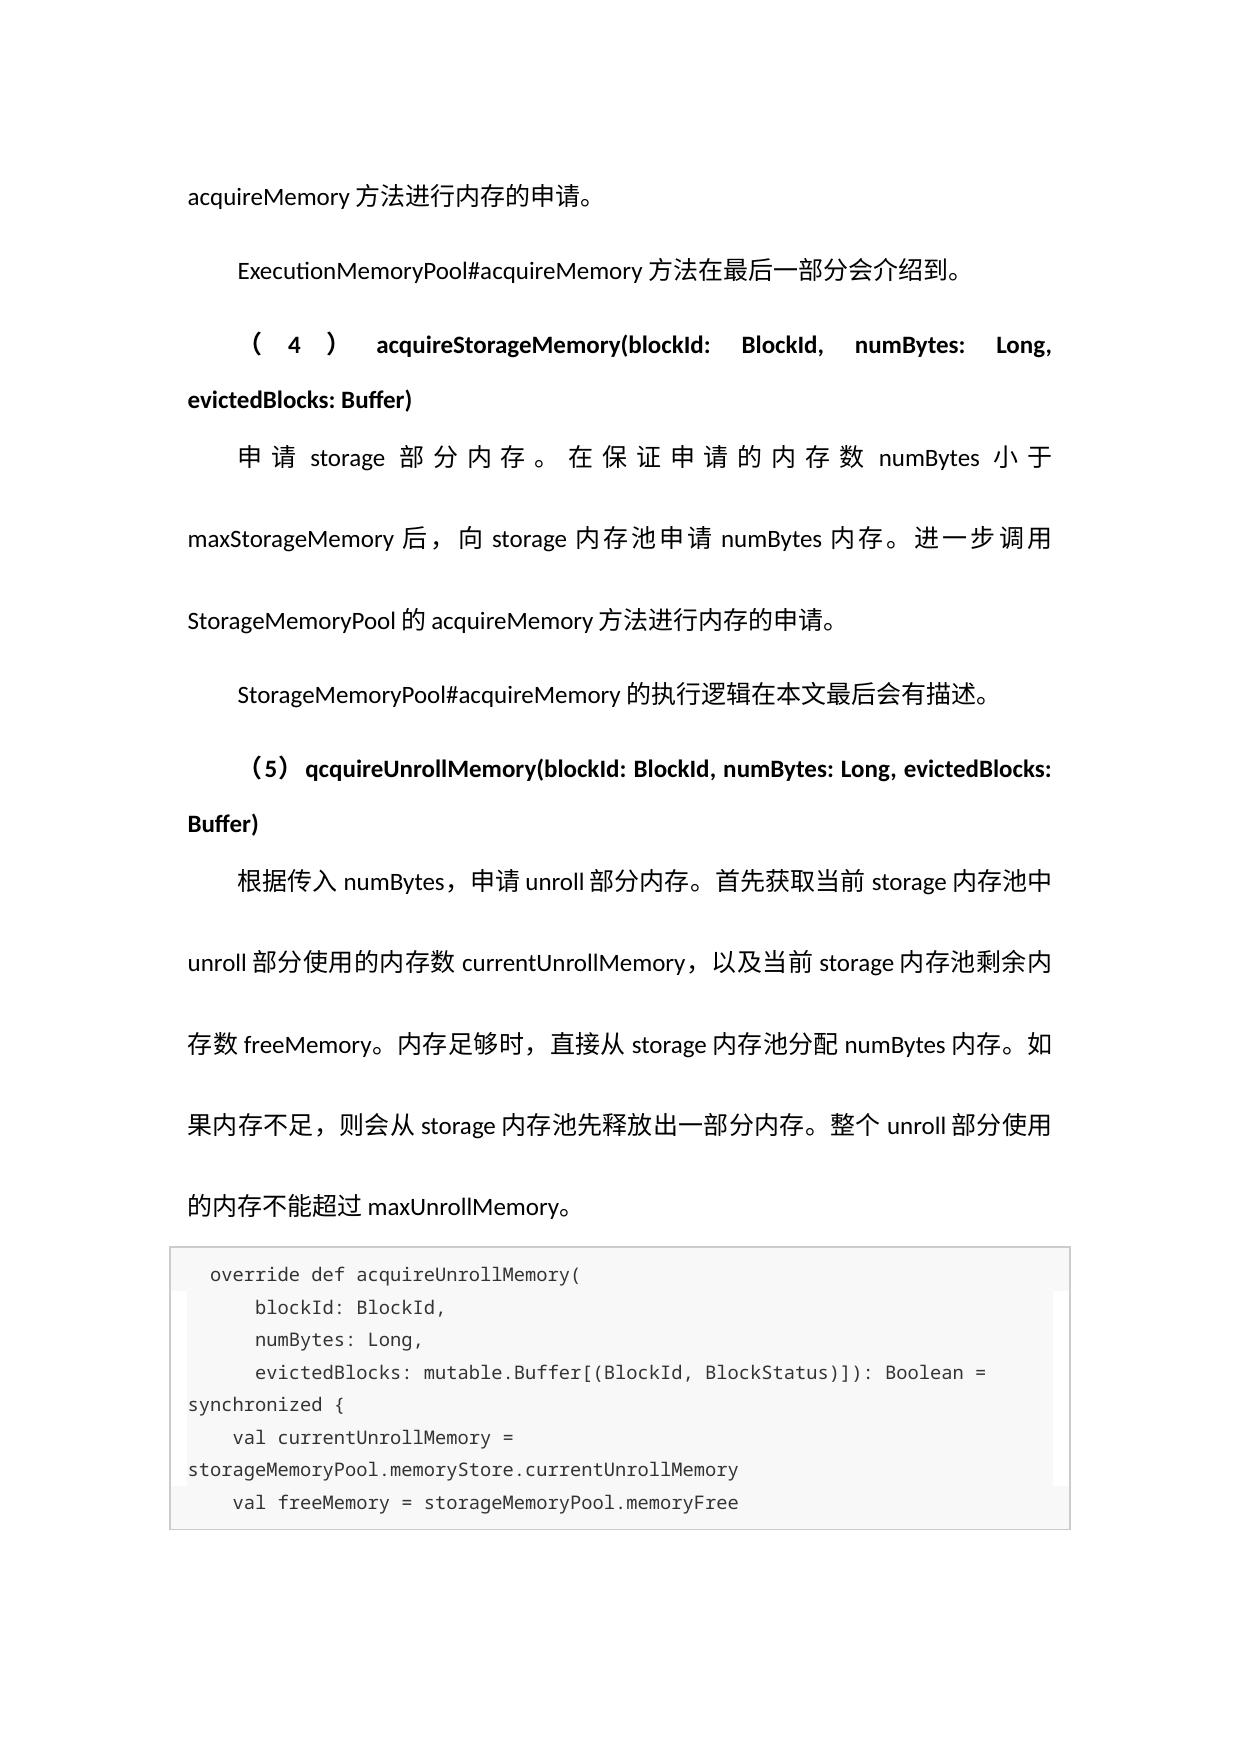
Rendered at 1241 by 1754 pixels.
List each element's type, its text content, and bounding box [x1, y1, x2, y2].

text （4）acquireStorageMemory(blockId: BlockId, numBytes: Long, evictedBlocks: Buffer) [187, 310, 1053, 416]
text val currentUnrollMemory = storageMemoryPool.memoryStore.currentUnrollMemory [187, 1421, 1053, 1474]
text numBytes: Long, [187, 1323, 1053, 1356]
text StorageMemoryPool#acquireMemory的执行逻辑在本文最后会有描述。 [187, 660, 1053, 725]
text （5）qcquireUnrollMemory(blockId: BlockId, numBytes: Long, evictedBlocks: Buffer) [187, 734, 1053, 839]
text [187, 162, 1053, 227]
text ExecutionMemoryPool#acquireMemory方法在最后一部分会介绍到。 [187, 236, 1053, 301]
text evictedBlocks: mutable.Buffer[(BlockId, BlockStatus)]): Boolean = synchronized { [187, 1356, 1053, 1421]
text 申请storage部分内存。在保证申请的内存数numBytes小于maxStorageMemory后，向storage内存池申请numBytes内存。进一步调用StorageMemoryPool的acquireMemory方法进行内存的申请。 [187, 423, 1053, 651]
text val freeMemory = storageMemoryPool.memoryFree [171, 1474, 1069, 1529]
text 根据传入numBytes，申请unroll部分内存。首先获取当前storage内存池中unroll部分使用的内存数currentUnrollMemory，以及当前storage内存池剩余内存数freeMemory。内存足够时，直接从storage内存池分配numBytes内存。如果内存不足，则会从storage内存池先释放出一部分内存。整个unroll部分使用的内存不能超过maxUnrollMemory。 [187, 847, 1053, 1237]
text override def acquireUnrollMemory( [171, 1248, 1069, 1291]
text blockId: BlockId, [187, 1291, 1053, 1323]
